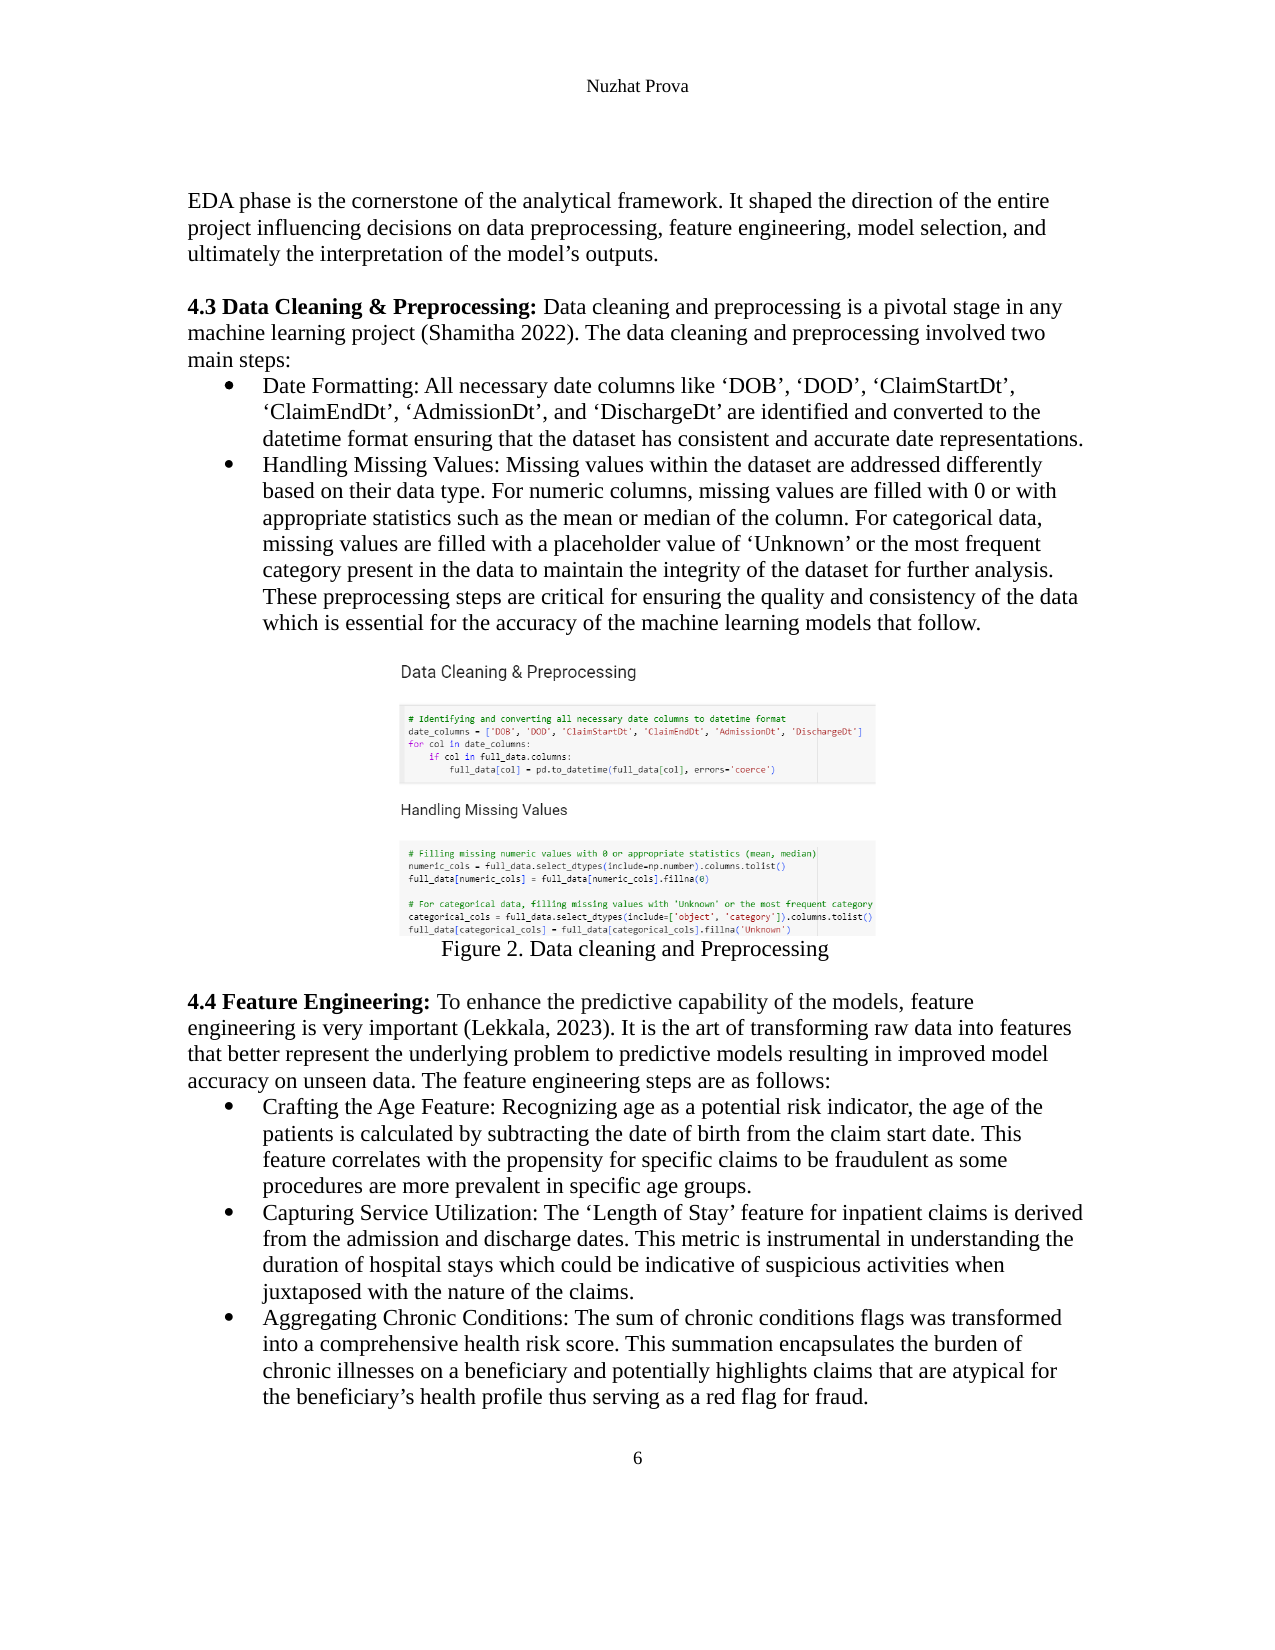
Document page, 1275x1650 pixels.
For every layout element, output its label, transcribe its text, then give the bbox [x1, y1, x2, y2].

list Crafting the Age Feature: Recognizing age as a potential risk indicator, the age of the patients is calculated by subtracting the date of birth from the claim start date. This feature correlates with the propensity for specific claims to be fraudulent as some procedures are more prevalent in specific age groups. [225, 1093, 1087, 1199]
text 4.4 Feature Engineering: To enhance the predictive capability of the models, feature engineering is very important (Lekkala, 2023). It is the art of transforming raw data into features that better represent the underlying problem to predictive models resulting in improved model accuracy on unseen data. The feature engineering steps are as follows: [187, 988, 1087, 1093]
text Figure 2. Data cleaning and Preprocessing [412, 935, 1087, 961]
list Aggregating Chronic Conditions: The sum of chronic conditions flags was transformed into a comprehensive health risk score. This summation encapsulates the burden of chronic illnesses on a beneficiary and potentially highlights claims that are atypical for the beneficiary’s health profile thus serving as a red flag for fraud. [225, 1304, 1087, 1409]
list Capturing Service Utilization: The ‘Length of Stay’ feature for inpatient claims is derived from the admission and discharge dates. This metric is instrumental in understanding the duration of hospital stays which could be indicative of suspicious activities when juxtaposed with the nature of the claims. [225, 1199, 1087, 1304]
list Handling Missing Values: Missing values within the dataset are addressed differently based on their data type. For numeric columns, missing values are filled with 0 or with appropriate statistics such as the mean or median of the column. For categorical data, missing values are filled with a placeholder value of ‘Unknown’ or the most frequent category present in the data to maintain the integrity of the dataset for further analysis. These preprocessing steps are critical for ensuring the quality and consistency of the data which is essential for the accuracy of the machine learning models that follow. [225, 451, 1087, 636]
text 4.3 Data Cleaning & Preprocessing: Data cleaning and preprocessing is a pivotal stage in any machine learning project (Shamitha 2022). The data cleaning and preprocessing involved two main steps: [187, 293, 1087, 372]
list Date Formatting: All necessary date columns like ‘DOB’, ‘DOD’, ‘ClaimStartDt’, ‘ClaimEndDt’, ‘AdmissionDt’, and ‘DischargeDt’ are identified and converted to the datetime format ensuring that the dataset has consistent and accurate date representations. [225, 372, 1087, 451]
picture [399, 661, 876, 936]
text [187, 187, 1087, 267]
